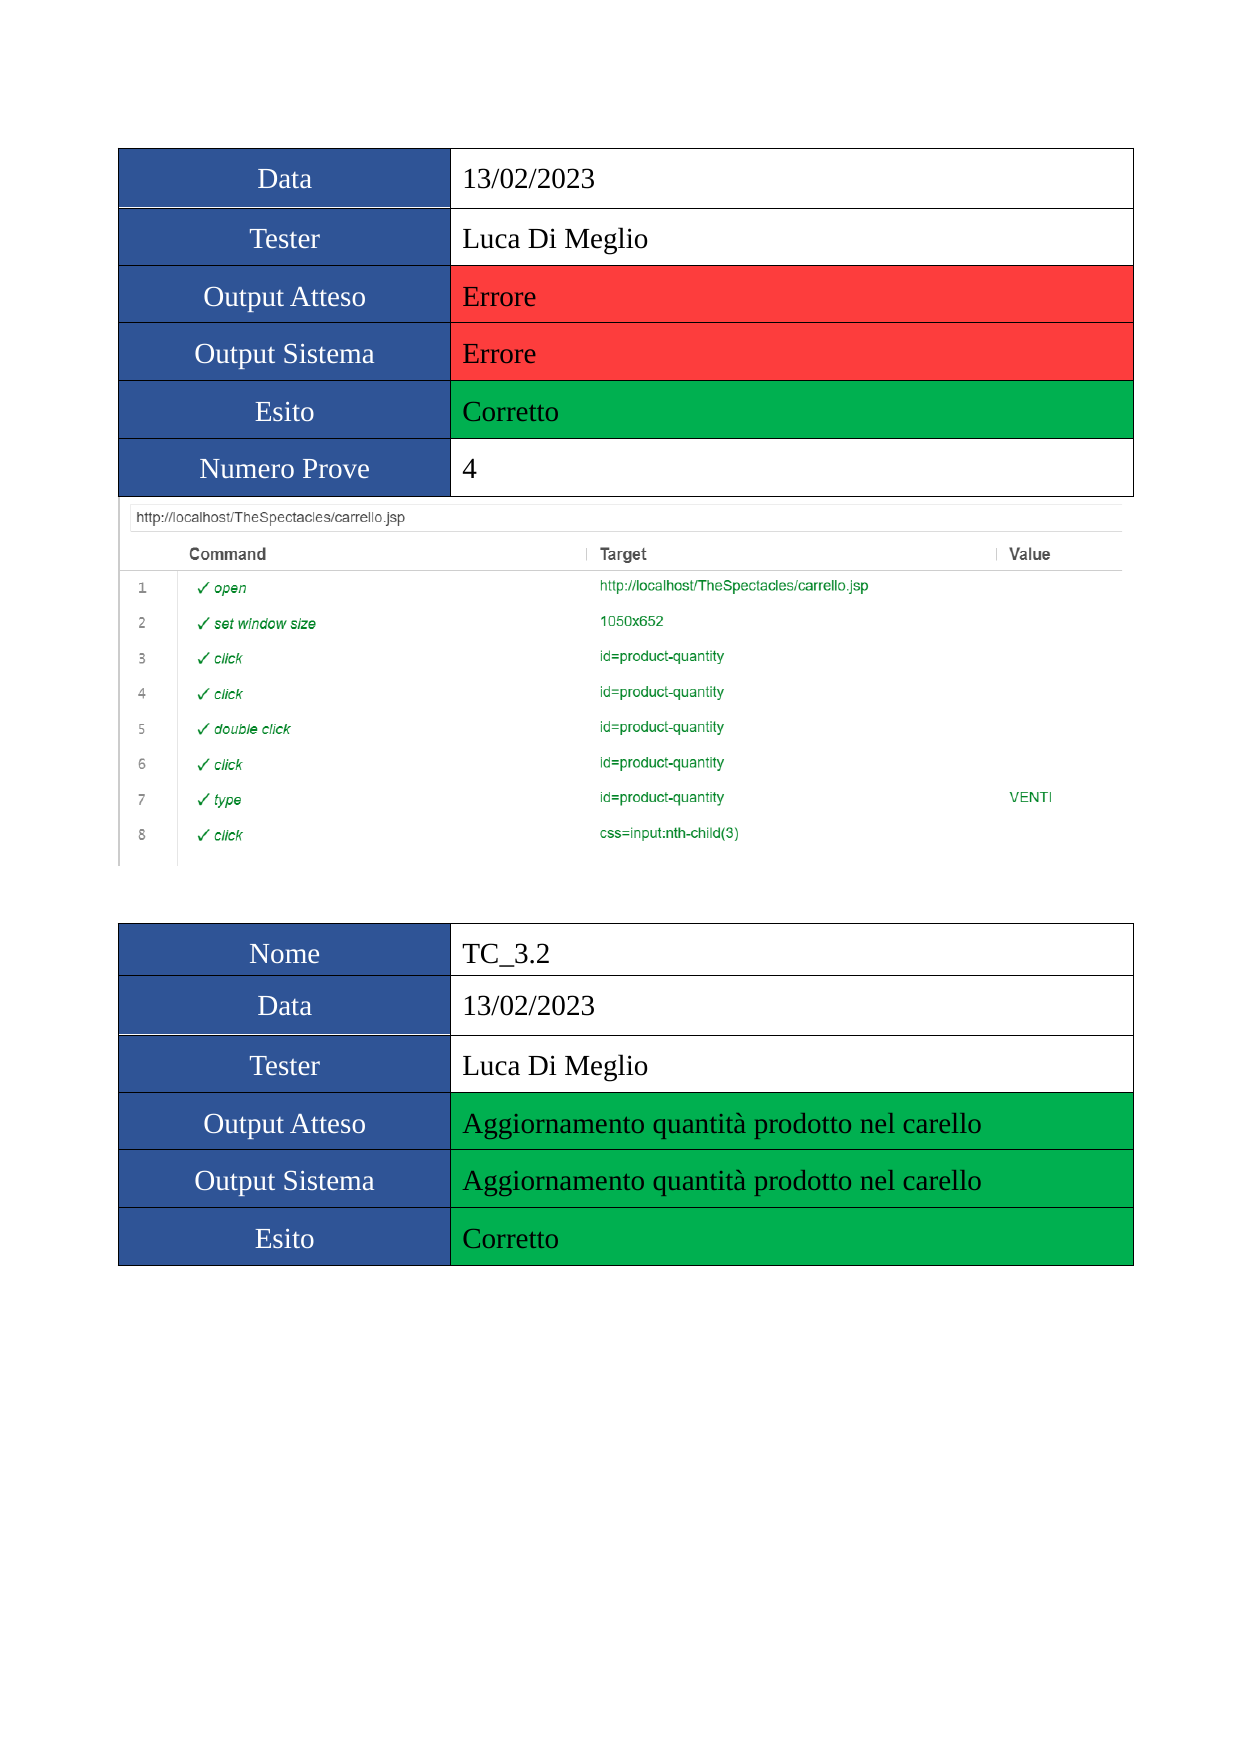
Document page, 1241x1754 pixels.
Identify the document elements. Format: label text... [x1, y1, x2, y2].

table_cell Data [119, 149, 450, 207]
table_cell Esito [119, 1208, 450, 1265]
table_cell Tester [119, 1036, 450, 1092]
table_cell Corretto [451, 1208, 1133, 1265]
table_header Nome [119, 924, 450, 975]
table_cell Tester [119, 209, 450, 265]
table_cell 4 [451, 439, 1133, 496]
picture [118, 497, 1123, 866]
table_cell Luca Di Meglio [451, 1036, 1133, 1092]
table_cell Output Sistema [119, 323, 450, 380]
table_cell Errore [451, 266, 1133, 322]
table_cell Numero Prove [119, 439, 450, 496]
table_cell Output Atteso [119, 1093, 450, 1149]
table_header TC_3.2 [451, 924, 1133, 975]
table_cell Esito [119, 381, 450, 438]
table_cell Errore [451, 323, 1133, 380]
table_cell Aggiornamento quantità prodotto nel carello [451, 1150, 1133, 1207]
table_cell Output Sistema [119, 1150, 450, 1207]
table_cell 13/02/2023 [451, 149, 1133, 207]
table_cell Output Atteso [119, 266, 450, 322]
table_cell 13/02/2023 [451, 976, 1133, 1034]
table_cell Aggiornamento quantità prodotto nel carello [451, 1093, 1133, 1149]
table_cell Corretto [451, 381, 1133, 438]
table_cell Luca Di Meglio [451, 209, 1133, 265]
table_cell Data [119, 976, 450, 1034]
